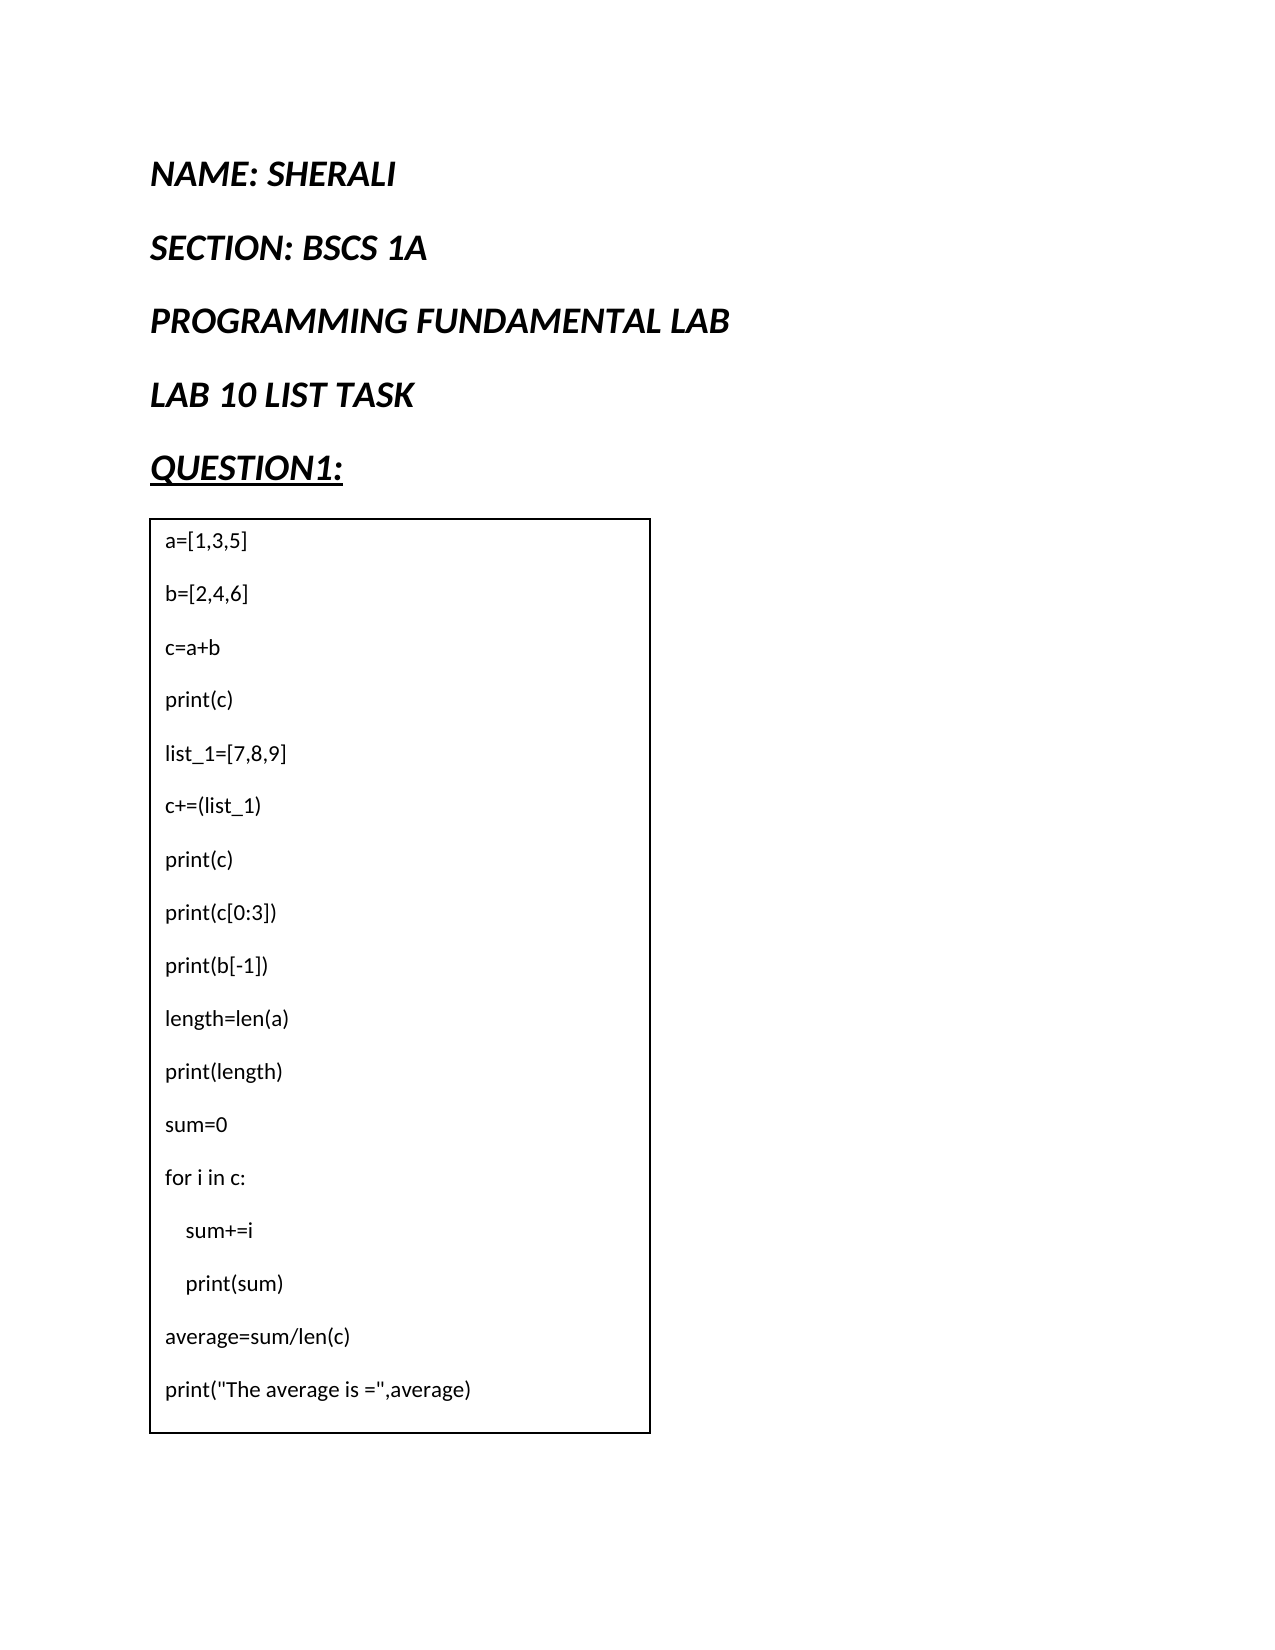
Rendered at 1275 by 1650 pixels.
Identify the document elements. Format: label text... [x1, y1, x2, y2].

text LAB 10 LIST TASK [150, 371, 1125, 416]
text NAME: SHERALI [150, 150, 1125, 196]
text PROGRAMMING FUNDAMENTAL LAB [150, 297, 1125, 343]
text QUESTION1: [150, 444, 1125, 490]
text SECTION: BSCS 1A [150, 223, 1125, 269]
